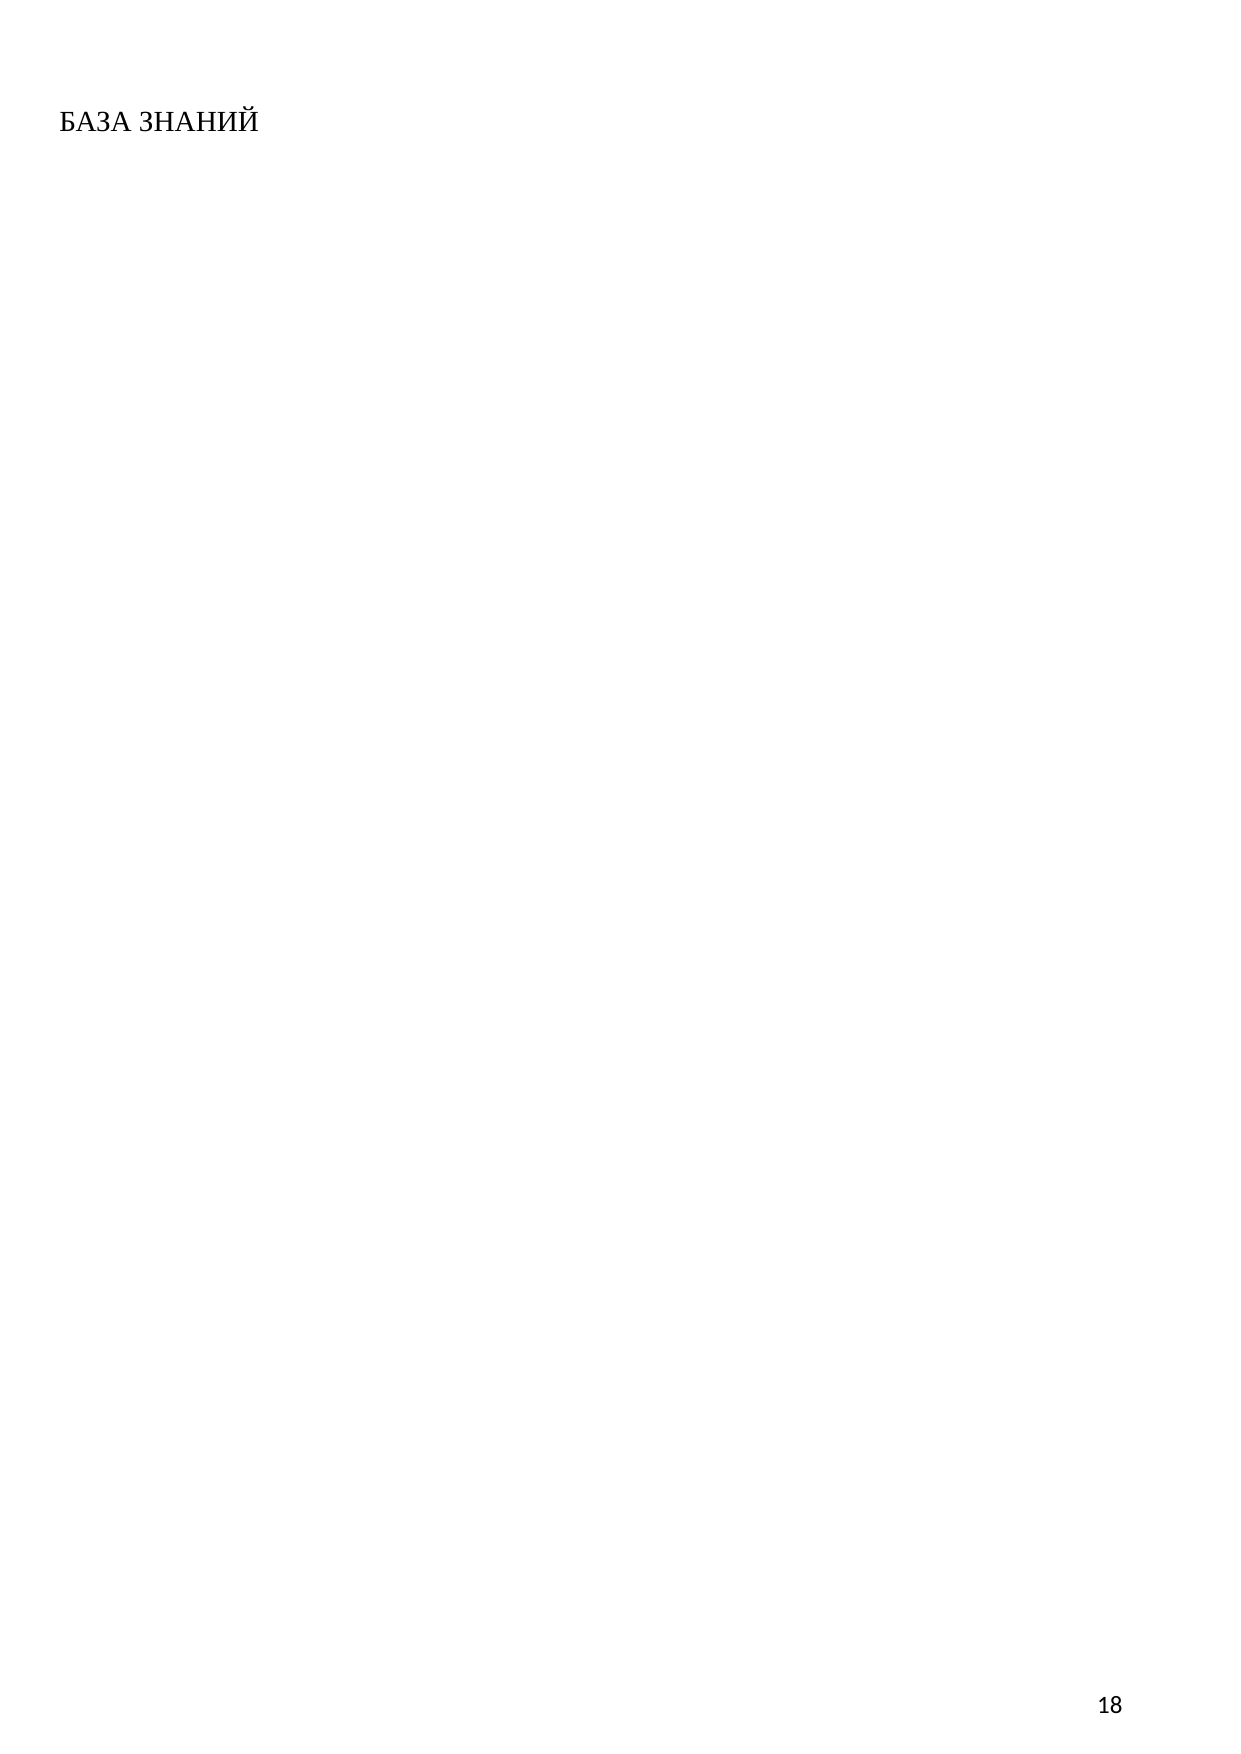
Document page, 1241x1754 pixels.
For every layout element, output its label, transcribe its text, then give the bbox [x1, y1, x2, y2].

subtitle БАЗА ЗНАНИЙ [59, 104, 1122, 137]
